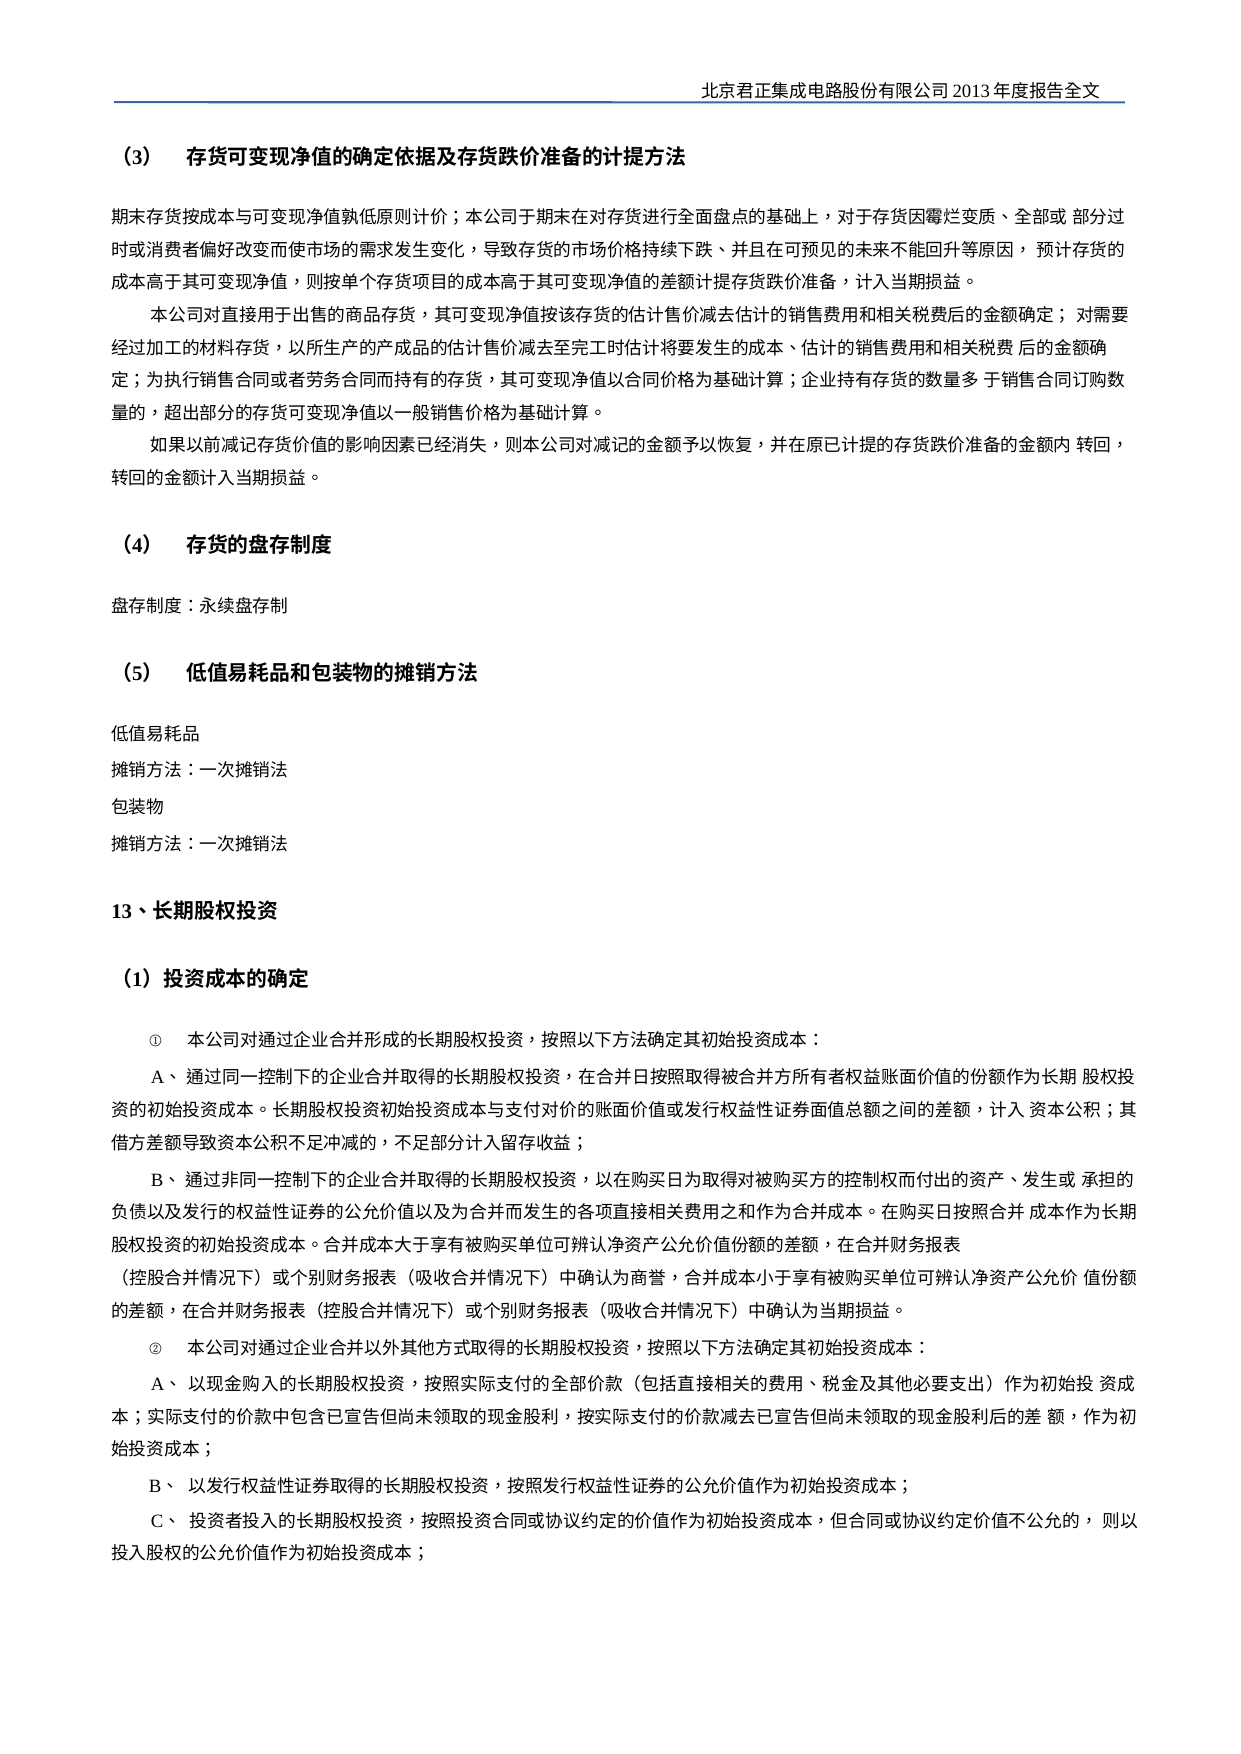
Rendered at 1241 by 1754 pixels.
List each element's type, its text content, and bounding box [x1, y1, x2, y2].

text （4） 存货的盘存制度 [111, 531, 1139, 559]
text （控股合并情况下）或个别财务报表（吸收合并情况下）中确认为商誉，合并成本小于享有被购买单位可辨认净资产公允价 值份额的差额，在合并财务报表（控股合并情况下）或个别财务报表（吸收合并情况下）中确认为当期损益。 [111, 1258, 1139, 1324]
text A、 通过同一控制下的企业合并取得的长期股权投资，在合并日按照取得被合并方所有者权益账面价值的份额作为长期 股权投资的初始投资成本。长期股权投资初始投资成本与支付对价的账面价值或发行权益性证券面值总额之间的差额，计入 资本公积；其借方差额导致资本公积不足冲减的，不足部分计入留存收益； [111, 1057, 1139, 1156]
list 本公司对通过企业合并形成的长期股权投资，按照以下方法确定其初始投资成本： [111, 1020, 1139, 1052]
text （1）投资成本的确定 [111, 964, 1139, 993]
text 摊销方法：一次摊销法 [111, 824, 1139, 857]
text B、 通过非同一控制下的企业合并取得的长期股权投资，以在购买日为取得对被购买方的控制权而付出的资产、发生或 承担的负债以及发行的权益性证券的公允价值以及为合并而发生的各项直接相关费用之和作为合并成本。在购买日按照合并 成本作为长期股权投资的初始投资成本。合并成本大于享有被购买单位可辨认净资产公允价值份额的差额，在合并财务报表 [111, 1160, 1139, 1258]
text （5） 低值易耗品和包装物的摊销方法 [111, 658, 1139, 687]
text B、 以发行权益性证券取得的长期股权投资，按照发行权益性证券的公允价值作为初始投资成本； [111, 1466, 1139, 1498]
text 包装物 [111, 787, 1139, 820]
text 盘存制度：永续盘存制 [111, 586, 1139, 619]
text （3） 存货可变现净值的确定依据及存货跌价准备的计提方法 [111, 142, 1139, 171]
text 期末存货按成本与可变现净值孰低原则计价；本公司于期末在对存货进行全面盘点的基础上，对于存货因霉烂变质、全部或 部分过时或消费者偏好改变而使市场的需求发生变化，导致存货的市场价格持续下跌、并且在可预见的未来不能回升等原因， 预计存货的成本高于其可变现净值，则按单个存货项目的成本高于其可变现净值的差额计提存货跌价准备，计入当期损益。 [111, 198, 1139, 295]
text 摊销方法：一次摊销法 [111, 751, 1139, 783]
text 13、长期股权投资 [111, 896, 1139, 925]
list 本公司对通过企业合并以外其他方式取得的长期股权投资，按照以下方法确定其初始投资成本： [111, 1328, 1139, 1361]
text C、 投资者投入的长期股权投资，按照投资合同或协议约定的价值作为初始投资成本，但合同或协议约定价值不公允的， 则以投入股权的公允价值作为初始投资成本； [111, 1503, 1139, 1566]
text 低值易耗品 [111, 714, 1139, 746]
text A、 以现金购入的长期股权投资，按照实际支付的全部价款（包括直接相关的费用、税金及其他必要支出）作为初始投 资成本；实际支付的价款中包含已宣告但尚未领取的现金股利，按实际支付的价款减去已宣告但尚未领取的现金股利后的差 额，作为初始投资成本； [111, 1365, 1139, 1462]
text 本公司对直接用于出售的商品存货，其可变现净值按该存货的估计售价减去估计的销售费用和相关税费后的金额确定； 对需要经过加工的材料存货，以所生产的产成品的估计售价减去至完工时估计将要发生的成本、估计的销售费用和相关税费 后的金额确定；为执行销售合同或者劳务合同而持有的存货，其可变现净值以合同价格为基础计算；企业持有存货的数量多 于销售合同订购数量的，超出部分的存货可变现净值以一般销售价格为基础计算。 [111, 295, 1139, 426]
text 如果以前减记存货价值的影响因素已经消失，则本公司对减记的金额予以恢复，并在原已计提的存货跌价准备的金额内 转回，转回的金额计入当期损益。 [111, 426, 1139, 491]
